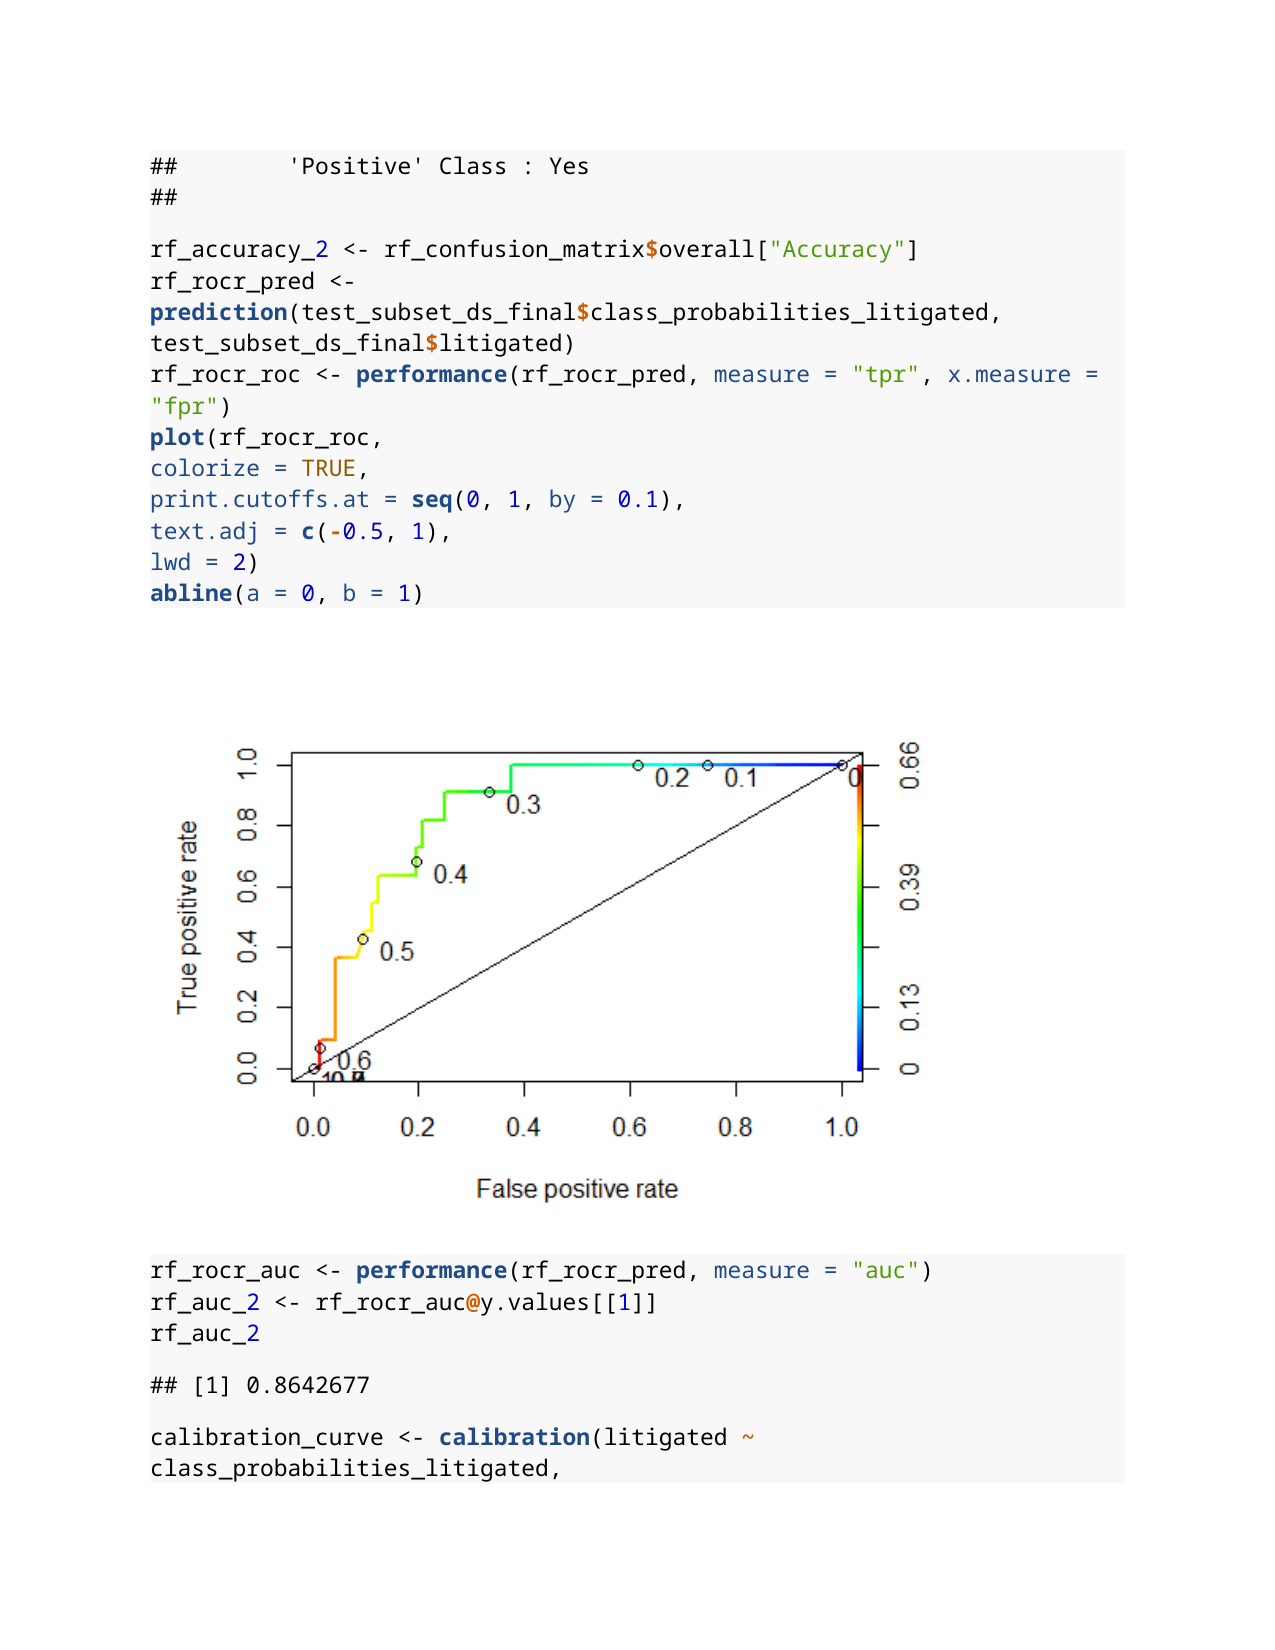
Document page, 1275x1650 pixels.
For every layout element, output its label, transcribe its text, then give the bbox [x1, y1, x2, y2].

text rf_accuracy_2 <- rf_confusion_matrix$overall["Accuracy"] rf_rocr_pred <- prediction(test_subset_ds_final$class_probabilities_litigated, test_subset_ds_final$litigated) rf_rocr_roc <- performance(rf_rocr_pred, measure = "tpr", x.measure = "fpr") plot(rf_rocr_roc, colorize = TRUE, print.cutoffs.at = seq(0, 1, by = 0.1), text.adj = c(-0.5, 1), lwd = 2) abline(a = 0, b = 1) [150, 233, 1125, 608]
text rf_rocr_auc <- performance(rf_rocr_pred, measure = "auc") rf_auc_2 <- rf_rocr_auc@y.values[[1]] rf_auc_2 [260, 1254, 1125, 1348]
text ## [1] 0.8642677 [150, 1369, 1125, 1400]
picture [168, 629, 927, 1236]
text calibration_curve <- calibration(litigated ~ class_probabilities_litigated, data = test_subset_ds_final, class = 1) plot(calibration_curve) [562, 1421, 1125, 1483]
